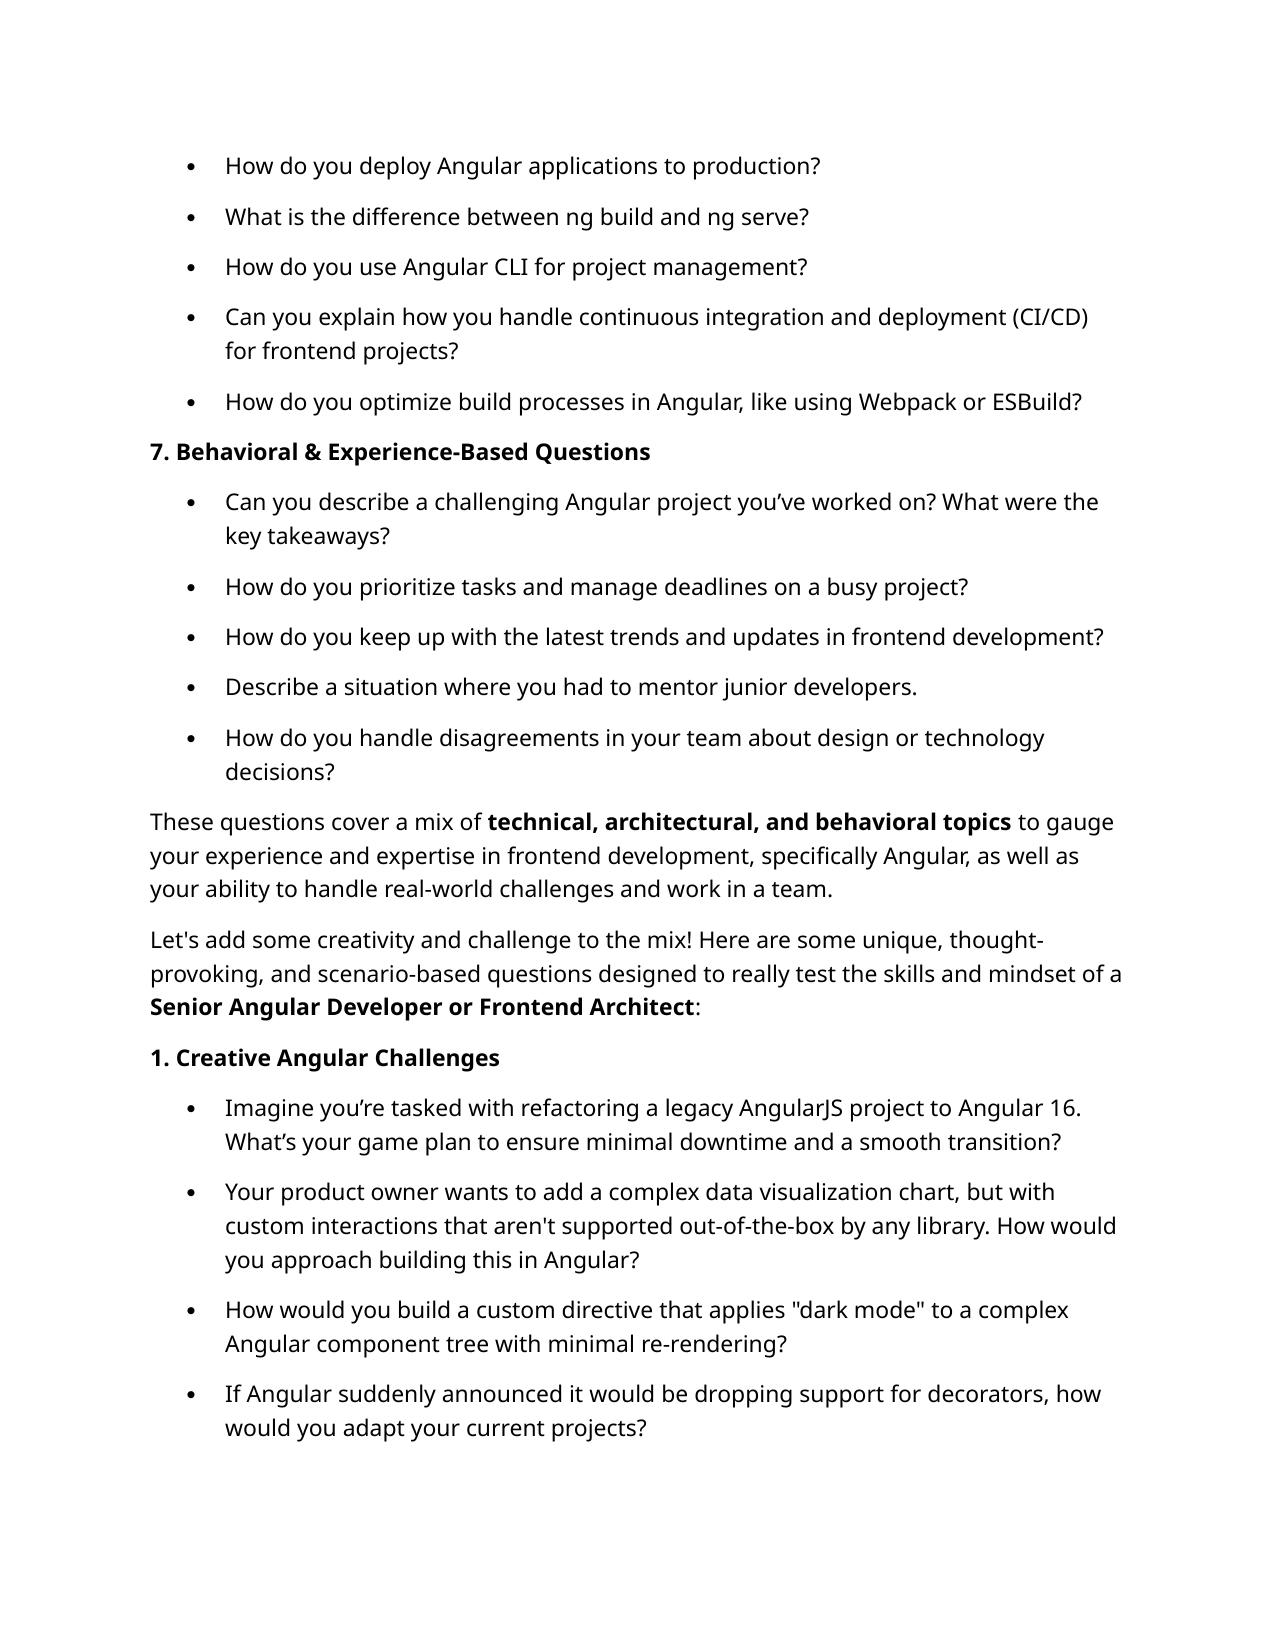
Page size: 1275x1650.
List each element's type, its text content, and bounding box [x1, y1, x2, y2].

text 1. Creative Angular Challenges [150, 1042, 1125, 1073]
list Your product owner wants to add a complex data visualization chart, but with custom interactions that aren't supported out-of-the-box by any library. How would you approach building this in Angular? [187, 1176, 1125, 1275]
list How do you use Angular CLI for project management? [187, 251, 1125, 282]
list Describe a situation where you had to mentor junior developers. [187, 671, 1125, 702]
list What is the difference between ng build and ng serve? [187, 200, 1125, 232]
list How do you keep up with the latest trends and updates in frontend development? [187, 621, 1125, 652]
list How do you deploy Angular applications to production? [187, 150, 1125, 181]
text 7. Behavioral & Experience-Based Questions [150, 436, 1125, 467]
list How would you build a custom directive that applies "dark mode" to a complex Angular component tree with minimal re-rendering? [187, 1294, 1125, 1359]
list Can you describe a challenging Angular project you’ve worked on? What were the key takeaways? [187, 486, 1125, 551]
list How do you handle disagreements in your team about design or technology decisions? [187, 722, 1125, 787]
text These questions cover a mix of technical, architectural, and behavioral topics to gauge your experience and expertise in frontend development, specifically Angular, as well as your ability to handle real-world challenges and work in a team. [150, 806, 1125, 904]
list Imagine you’re tasked with refactoring a legacy AngularJS project to Angular 16. What’s your game plan to ensure minimal downtime and a smooth transition? [187, 1092, 1125, 1157]
list Can you explain how you handle continuous integration and deployment (CI/CD) for frontend projects? [187, 301, 1125, 366]
text Let's add some creativity and challenge to the mix! Here are some unique, thought-provoking, and scenario-based questions designed to really test the skills and mindset of a Senior Angular Developer or Frontend Architect: [150, 924, 1125, 1022]
list How do you prioritize tasks and manage deadlines on a busy project? [187, 570, 1125, 602]
list How do you optimize build processes in Angular, like using Webpack or ESBuild? [187, 385, 1125, 417]
list If Angular suddenly announced it would be dropping support for decorators, how would you adapt your current projects? [187, 1378, 1125, 1443]
